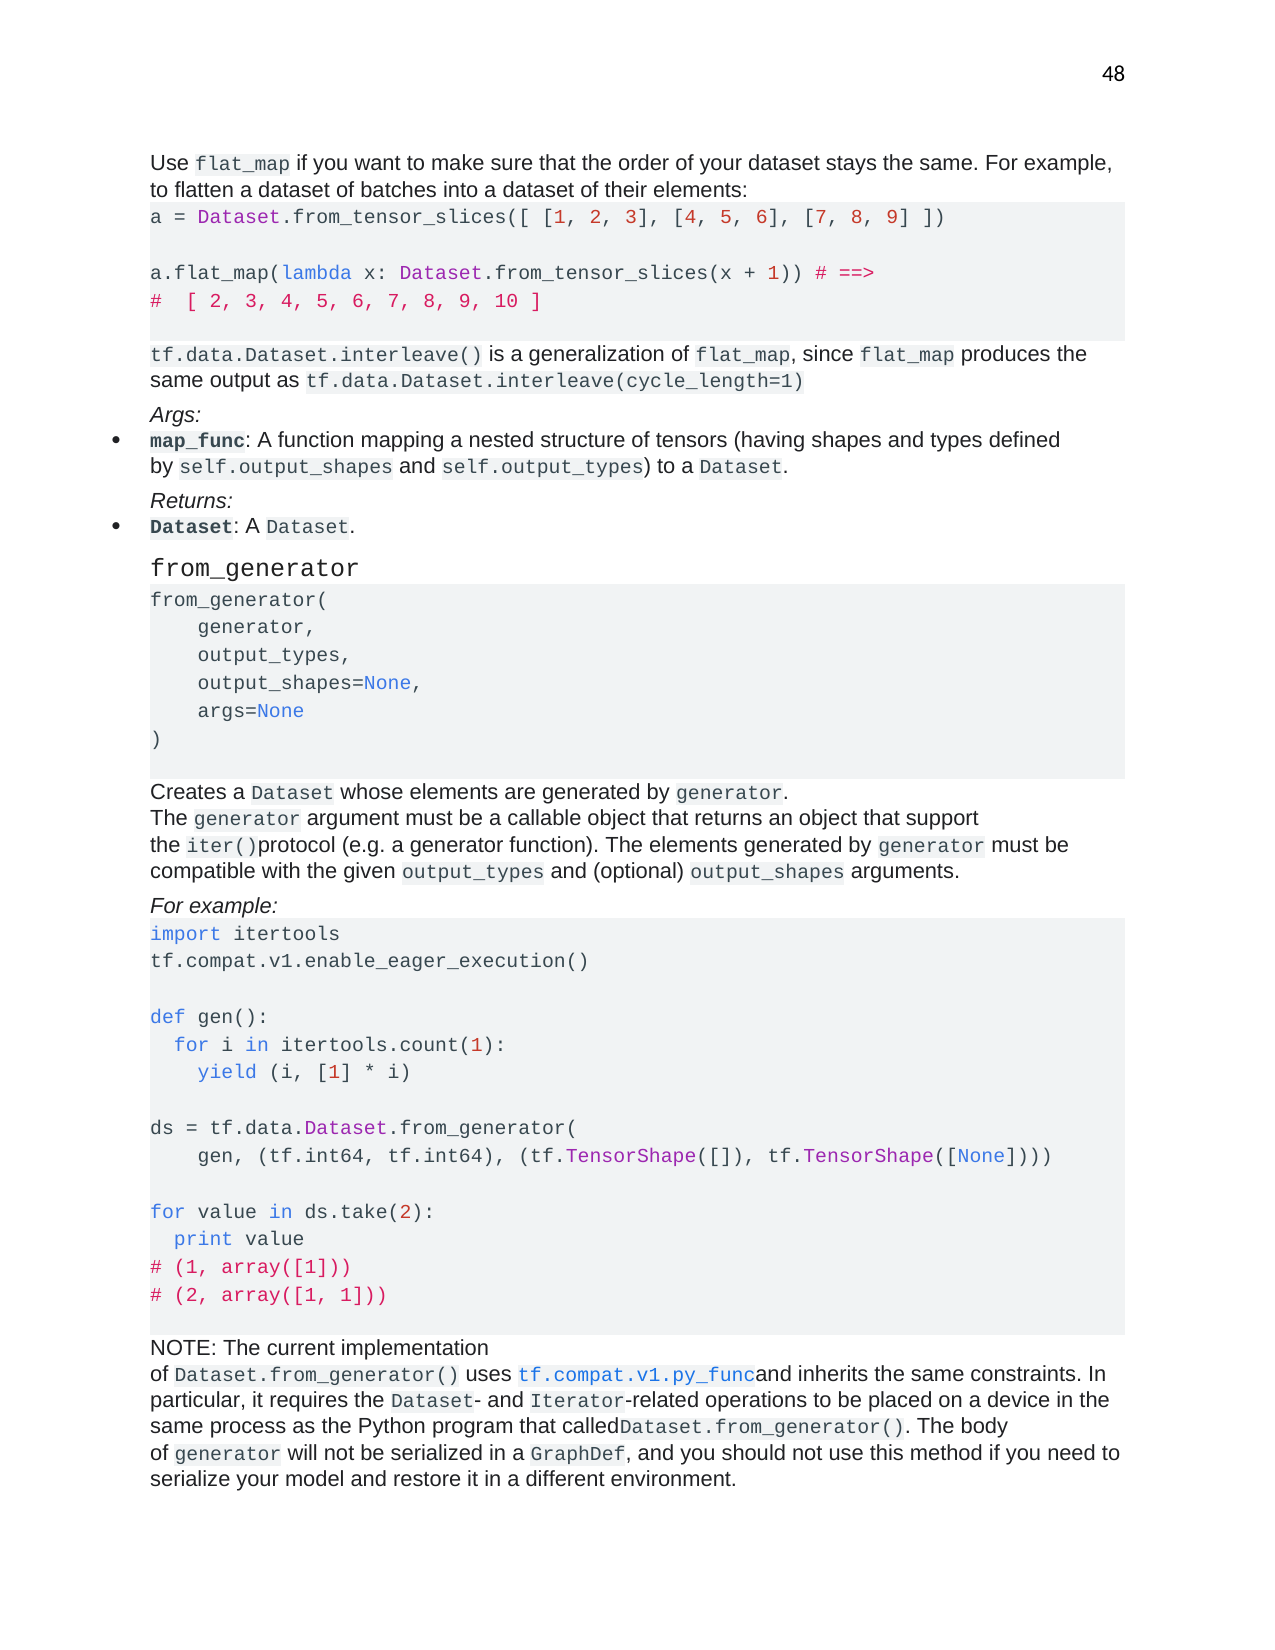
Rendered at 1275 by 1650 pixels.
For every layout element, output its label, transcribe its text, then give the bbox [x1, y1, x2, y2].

subtitle Returns: [150, 480, 1125, 513]
subtitle For example: [150, 885, 1125, 918]
text NOTE: The current implementation of Dataset.from_generator() uses tf.compat.v1.py_funcand inherits the same constraints. In particular, it requires the Dataset- and Iterator-related operations to be placed on a device in the same process as the Python program that calledDataset.from_generator(). The body of generator will not be serialized in a GraphDef, and you should not use this method if you need to serialize your model and restore it in a different environment. [150, 1335, 1125, 1491]
subtitle from_generator [150, 540, 1125, 584]
text Use flat_map if you want to make sure that the order of your dataset stays the same. For example, to flatten a dataset of batches into a dataset of their elements: [150, 150, 1125, 202]
text tf.data.Dataset.interleave() is a generalization of flat_map, since flat_map produces the same output as tf.data.Dataset.interleave(cycle_length=1) [150, 341, 1125, 394]
text import itertools tf.compat.v1.enable_eager_execution() def gen(): for i in itertools.count(1): yield (i, [1] * i) ds = tf.data.Dataset.from_generator( gen, (tf.int64, tf.int64), (tf.TensorShape([]), tf.TensorShape([None]))) for value in ds.take(2): print value # (1, array([1])) # (2, array([1, 1])) [150, 918, 1125, 1335]
text Creates a Dataset whose elements are generated by generator. [150, 779, 1125, 805]
text The generator argument must be a callable object that returns an object that support the iter()protocol (e.g. a generator function). The elements generated by generator must be compatible with the given output_types and (optional) output_shapes arguments. [150, 805, 1125, 885]
text from_generator( generator, output_types, output_shapes=None, args=None ) [150, 584, 1125, 779]
subtitle Args: [150, 394, 1125, 427]
list Dataset: A Dataset. [112, 513, 1125, 540]
list map_func: A function mapping a nested structure of tensors (having shapes and types defined by self.output_shapes and self.output_types) to a Dataset. [112, 427, 1125, 480]
text a = Dataset.from_tensor_slices([ [1, 2, 3], [4, 5, 6], [7, 8, 9] ]) a.flat_map(lambda x: Dataset.from_tensor_slices(x + 1)) # ==> # [ 2, 3, 4, 5, 6, 7, 8, 9, 10 ] [150, 202, 1125, 341]
